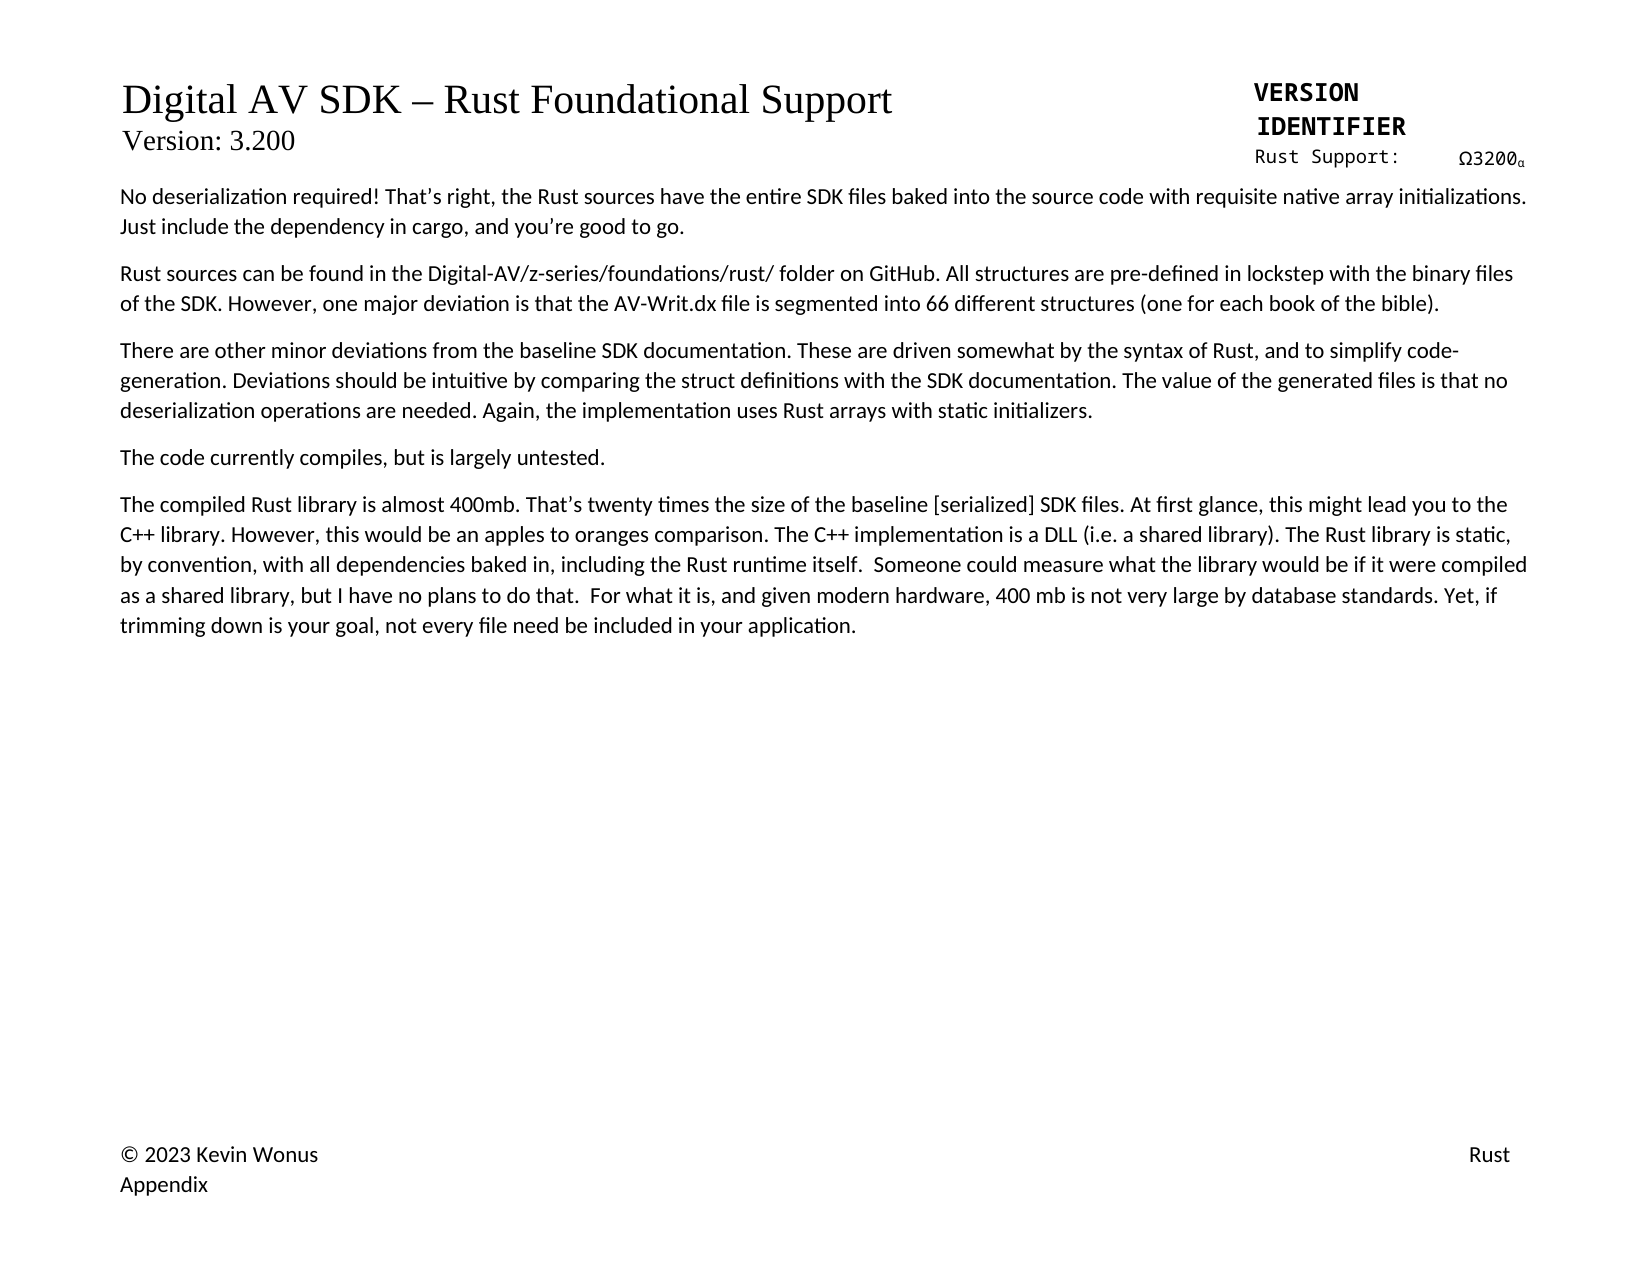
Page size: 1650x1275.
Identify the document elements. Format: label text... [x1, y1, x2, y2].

text Rust sources can be found in the Digital-AV/z-series/foundations/rust/ folder on GitHub. All structures are pre-defined in lockstep with the binary files of the SDK. However, one major deviation is that the AV-Writ.dx file is segmented into 66 different structures (one for each book of the bible). [120, 259, 1530, 317]
text The compiled Rust library is almost 400mb. That’s twenty times the size of the baseline [serialized] SDK files. At first glance, this might lead you to the C++ library. However, this would be an apples to oranges comparison. The C++ implementation is a DLL (i.e. a shared library). The Rust library is static, by convention, with all dependencies baked in, including the Rust runtime itself. Someone could measure what the library would be if it were compiled as a shared library, but I have no plans to do that. For what it is, and given modern hardware, 400 mb is not very large by database standards. Yet, if trimming down is your goal, not every file need be included in your application. [120, 490, 1530, 639]
text There are other minor deviations from the baseline SDK documentation. These are driven somewhat by the syntax of Rust, and to simplify code-generation. Deviations should be intuitive by comparing the struct definitions with the SDK documentation. The value of the generated files is that no deserialization operations are needed. Again, the implementation uses Rust arrays with static initializers. [120, 336, 1530, 424]
text The code currently compiles, but is largely untested. [120, 443, 1530, 471]
text No deserialization required! That’s right, the Rust sources have the entire SDK files baked into the source code with requisite native array initializations. Just include the dependency in cargo, and you’re good to go. [120, 182, 1530, 240]
